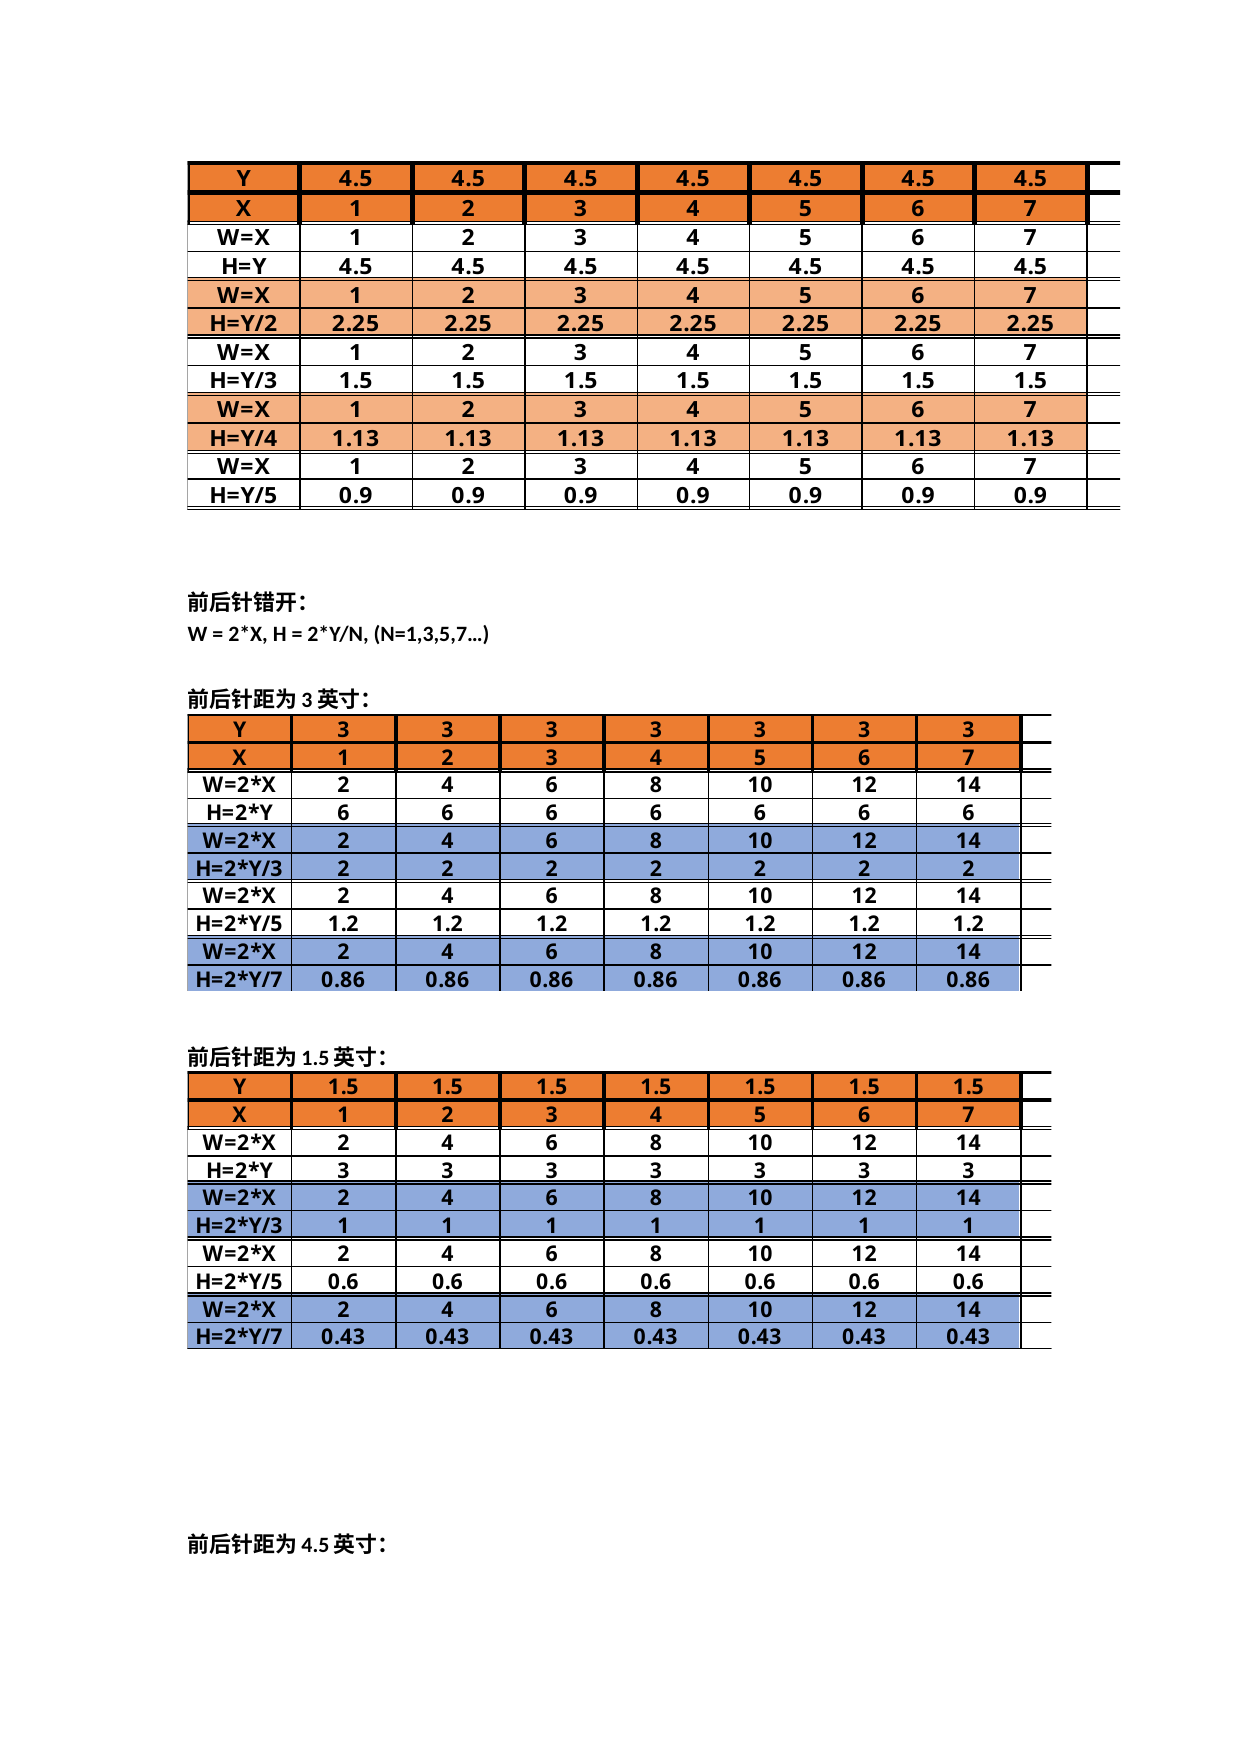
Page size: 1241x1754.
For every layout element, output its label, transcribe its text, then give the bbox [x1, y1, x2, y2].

text 前后针错开： [187, 584, 1053, 617]
text 前后针距为4.5英寸： [187, 1527, 1053, 1559]
text 前后针距为3英寸： [187, 682, 1053, 714]
text 前后针距为1.5英寸： [187, 1039, 1053, 1072]
text W = 2*X, H = 2*Y/N, (N=1,3,5,7…) [187, 617, 1053, 649]
